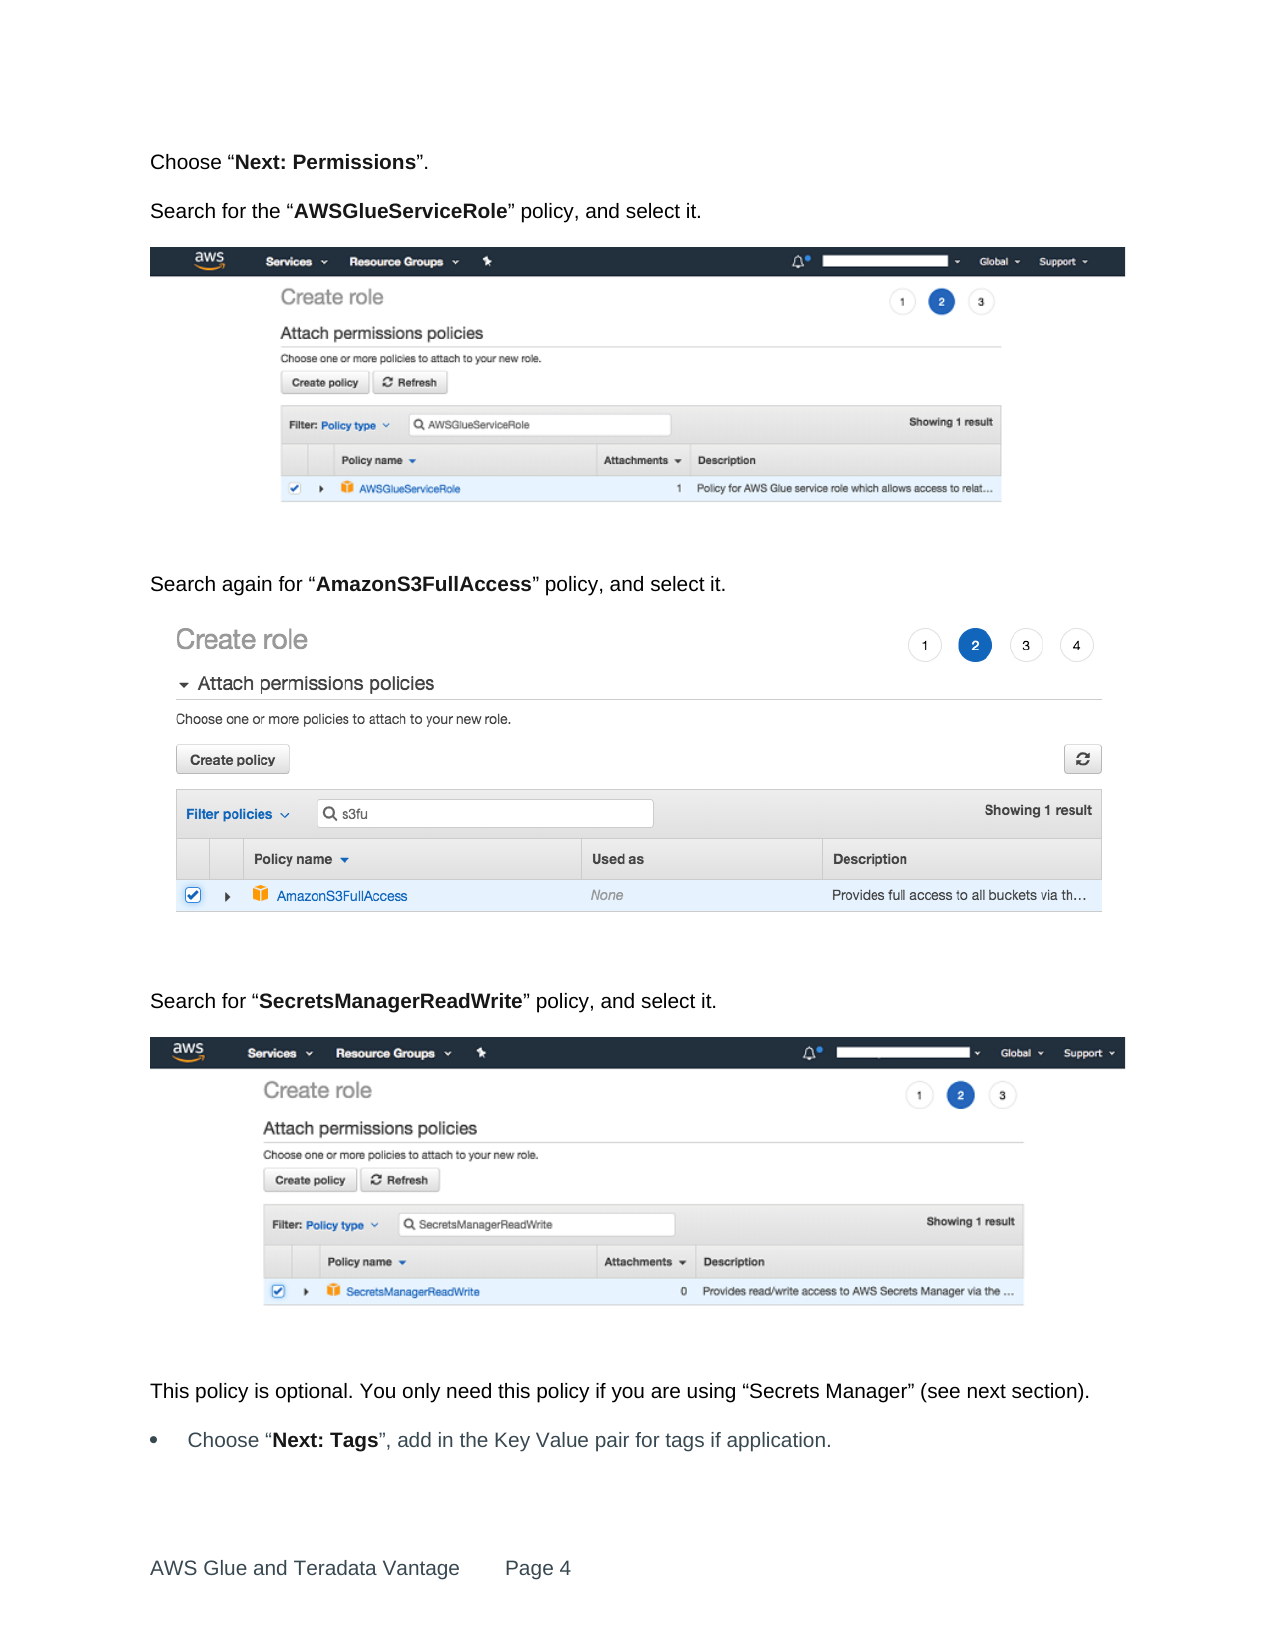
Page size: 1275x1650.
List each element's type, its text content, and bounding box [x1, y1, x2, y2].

picture [150, 621, 1125, 939]
list Choose “Next: Tags”, add in the Key Value pair for tags if application. [150, 1428, 1125, 1452]
text Search again for “AmazonS3FullAccess” policy, and select it. [150, 572, 1125, 596]
picture [150, 1037, 1125, 1330]
text Search for “SecretsManagerReadWrite” policy, and select it. [150, 988, 1125, 1012]
picture [150, 247, 1125, 523]
text This policy is optional. You only need this policy if you are using “Secrets Manager” (see next section). [150, 1379, 1125, 1403]
text Search for the “AWSGlueServiceRole” policy, and select it. [150, 199, 1125, 223]
text Choose “Next: Permissions”. [150, 150, 1125, 174]
